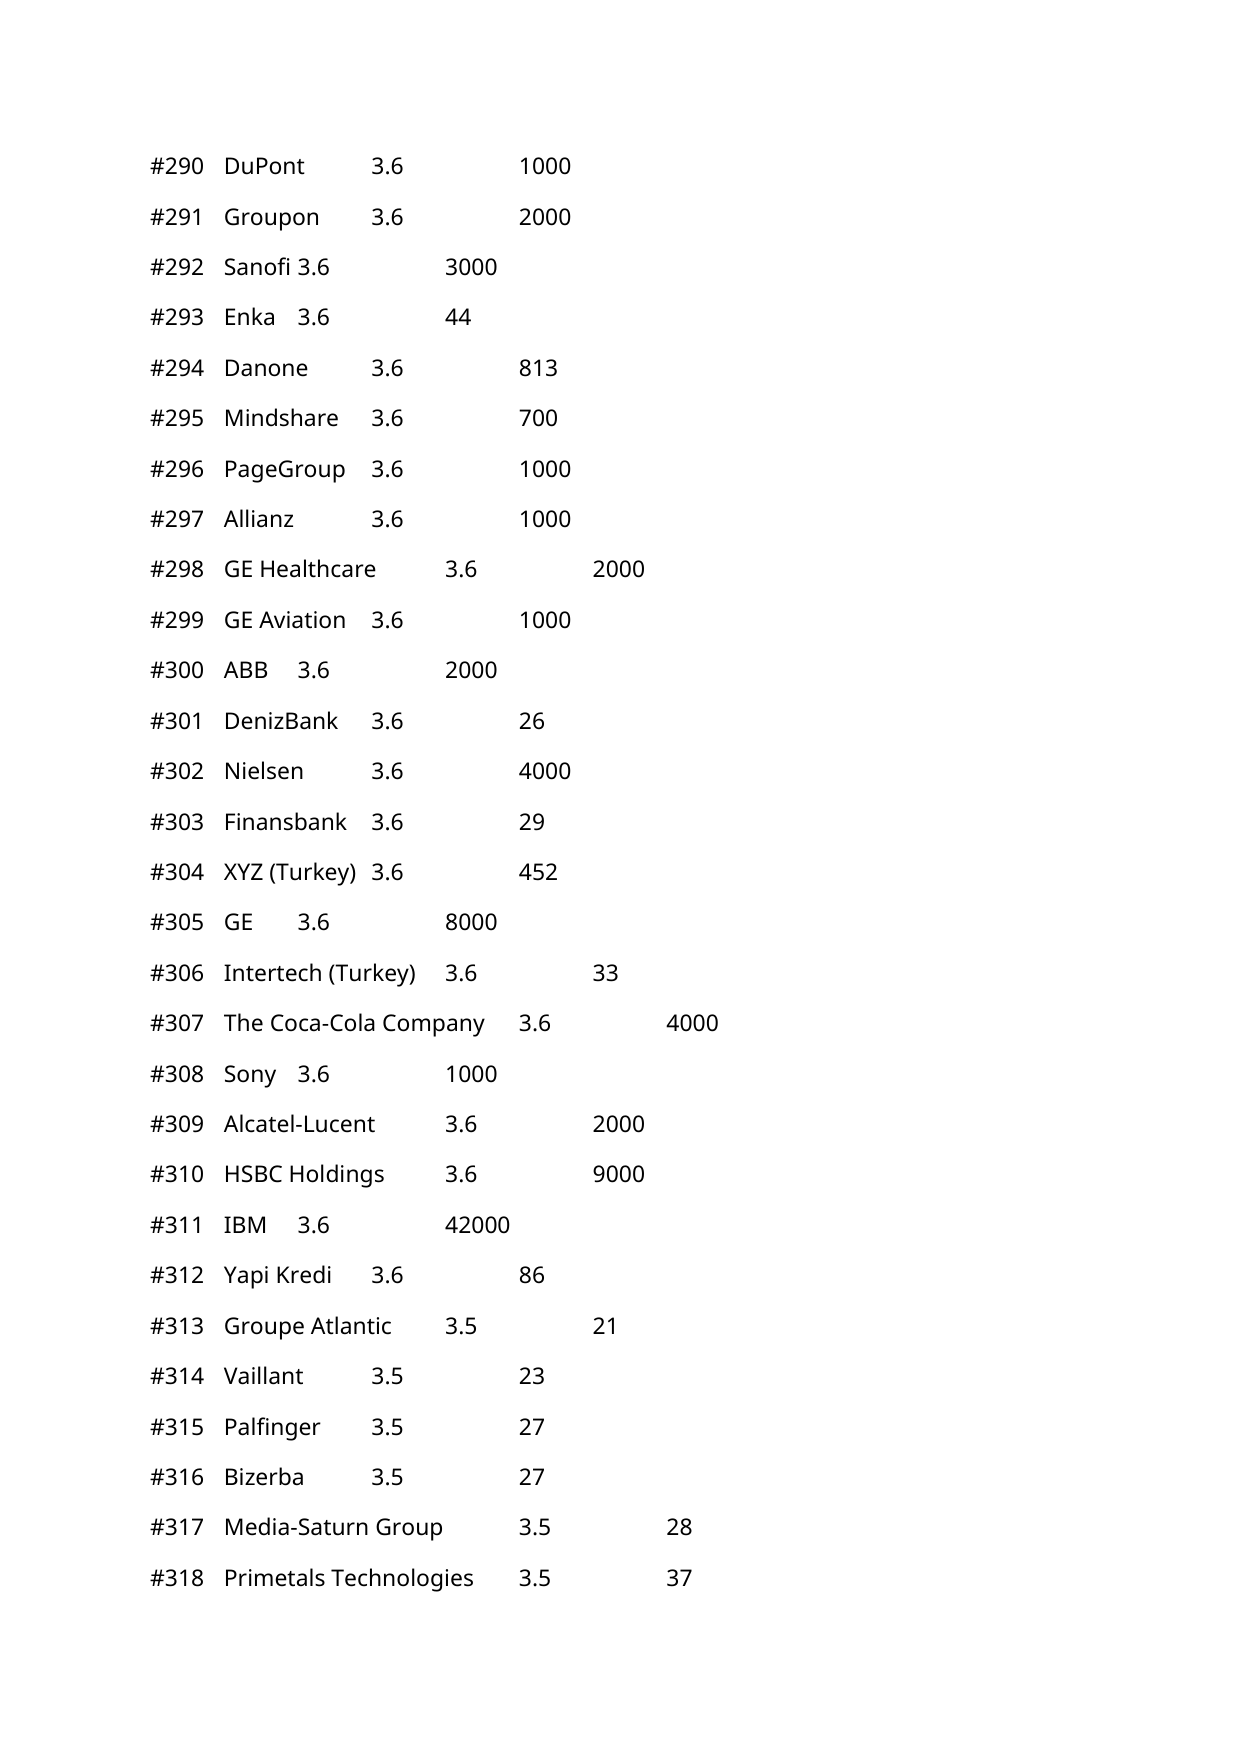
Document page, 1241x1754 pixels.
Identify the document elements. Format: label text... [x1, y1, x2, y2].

text #290 DuPont 3.6 1000 [150, 150, 1090, 181]
text #302 Nielsen 3.6 4000 [150, 755, 1090, 786]
text #294 Danone 3.6 813 [150, 352, 1090, 383]
text #293 Enka 3.6 44 [150, 301, 1090, 332]
text #310 HSBC Holdings 3.6 9000 [150, 1158, 1090, 1189]
text #301 DenizBank 3.6 26 [150, 704, 1090, 736]
text #314 Vaillant 3.5 23 [150, 1360, 1090, 1391]
text #316 Bizerba 3.5 27 [150, 1461, 1090, 1492]
text #298 GE Healthcare 3.6 2000 [150, 553, 1090, 584]
text #303 Finansbank 3.6 29 [150, 805, 1090, 837]
text #299 GE Aviation 3.6 1000 [150, 604, 1090, 635]
text #292 Sanofi 3.6 3000 [150, 251, 1090, 282]
text #318 Primetals Technologies 3.5 37 [150, 1562, 1090, 1593]
text #307 The Coca-Cola Company 3.6 4000 [150, 1007, 1090, 1038]
text #297 Allianz 3.6 1000 [150, 503, 1090, 534]
text #304 XYZ (Turkey) 3.6 452 [150, 856, 1090, 887]
text #295 Mindshare 3.6 700 [150, 402, 1090, 433]
text #317 Media-Saturn Group 3.5 28 [150, 1511, 1090, 1542]
text #300 ABB 3.6 2000 [150, 654, 1090, 685]
text #308 Sony 3.6 1000 [150, 1057, 1090, 1089]
text #305 GE 3.6 8000 [150, 906, 1090, 937]
text #313 Groupe Atlantic 3.5 21 [150, 1309, 1090, 1341]
text #296 PageGroup 3.6 1000 [150, 452, 1090, 484]
text #291 Groupon 3.6 2000 [150, 200, 1090, 232]
text #309 Alcatel-Lucent 3.6 2000 [150, 1108, 1090, 1139]
text #306 Intertech (Turkey) 3.6 33 [150, 957, 1090, 988]
text #311 IBM 3.6 42000 [150, 1209, 1090, 1240]
text #315 Palfinger 3.5 27 [150, 1410, 1090, 1442]
text #312 Yapi Kredi 3.6 86 [150, 1259, 1090, 1290]
